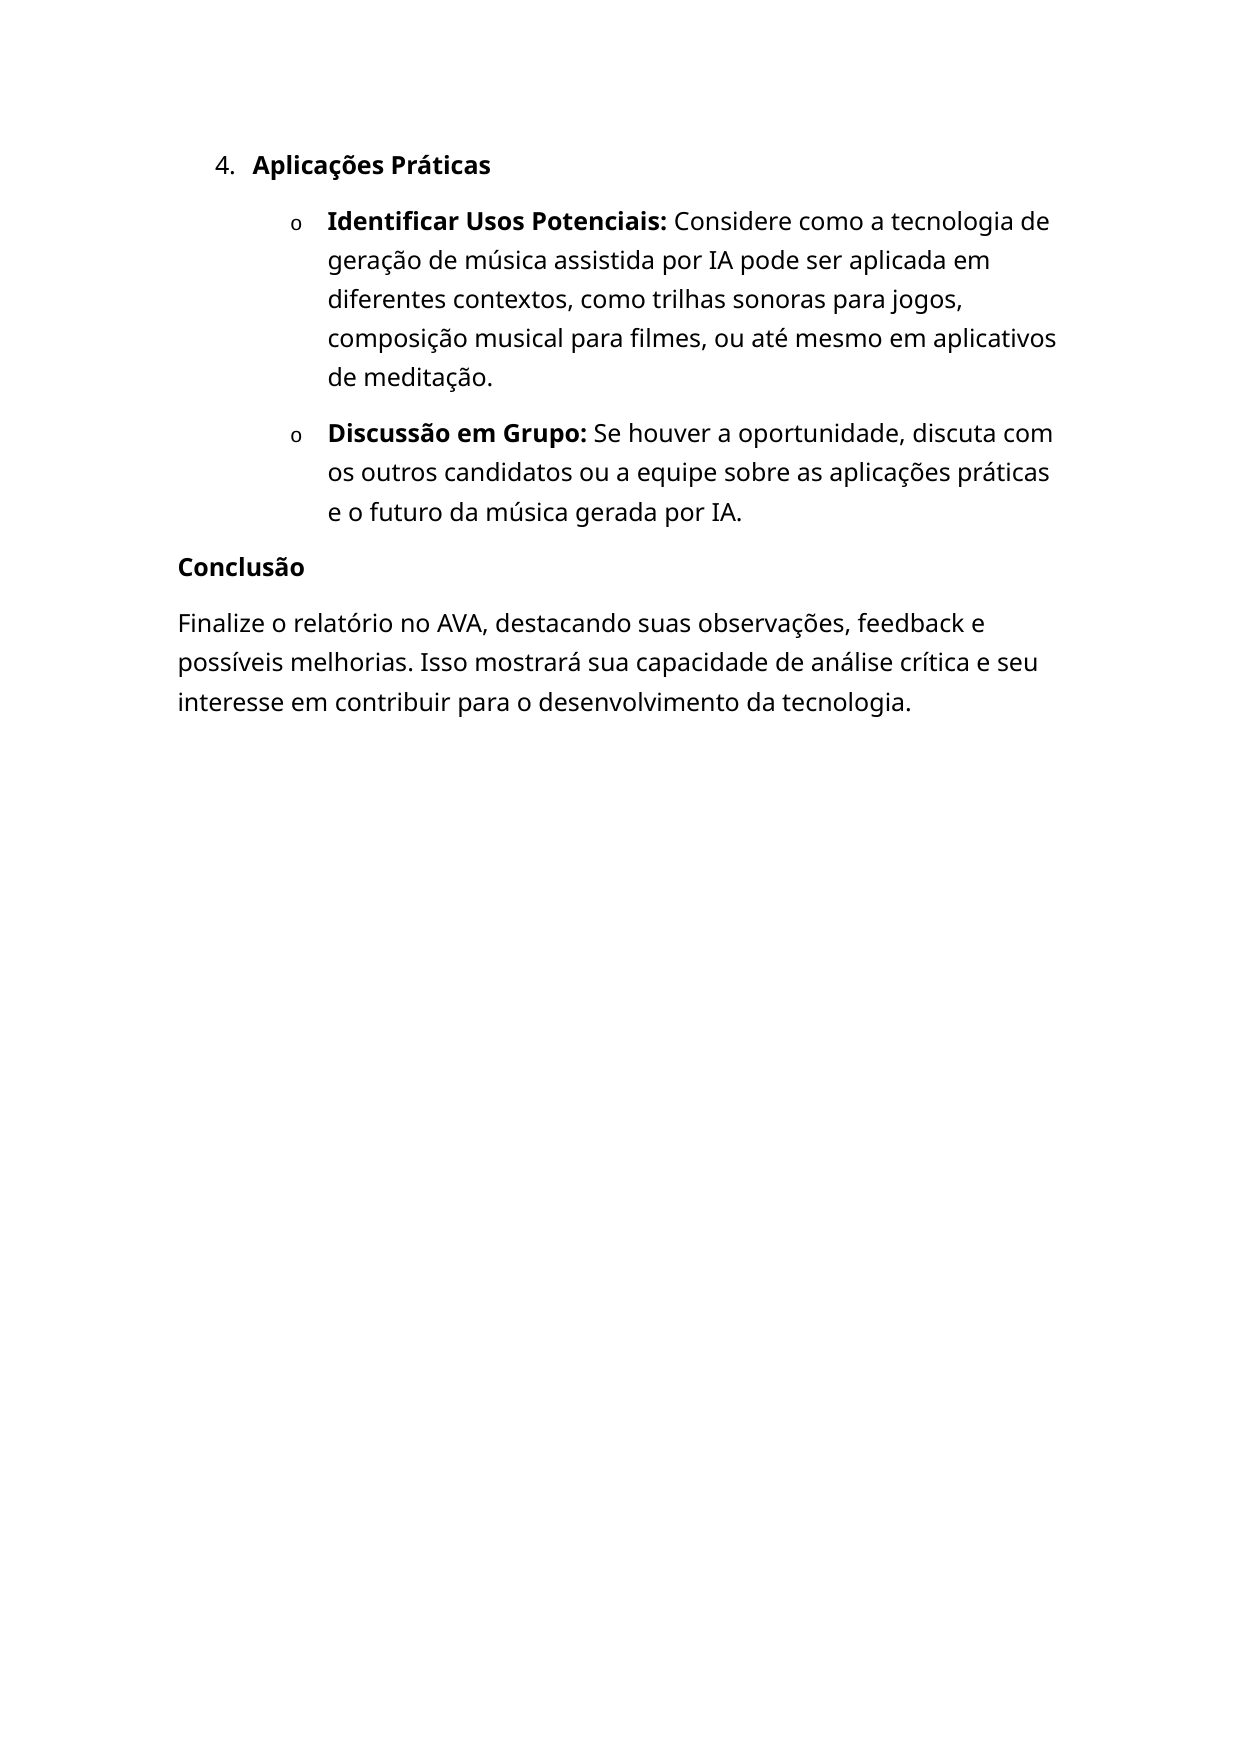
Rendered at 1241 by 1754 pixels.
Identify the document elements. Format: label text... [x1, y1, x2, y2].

list Discussão em Grupo: Se houver a oportunidade, discuta com os outros candidatos ou a equipe sobre as aplicações práticas e o futuro da música gerada por IA. [290, 416, 1063, 528]
list Aplicações Práticas [215, 148, 1063, 182]
text Finalize o relatório no AVA, destacando suas observações, feedback e possíveis melhorias. Isso mostrará sua capacidade de análise crítica e seu interesse em contribuir para o desenvolvimento da tecnologia. [177, 606, 1063, 718]
text Conclusão [177, 550, 1063, 584]
list Identificar Usos Potenciais: Considere como a tecnologia de geração de música assistida por IA pode ser aplicada em diferentes contextos, como trilhas sonoras para jogos, composição musical para filmes, ou até mesmo em aplicativos de meditação. [290, 203, 1063, 394]
